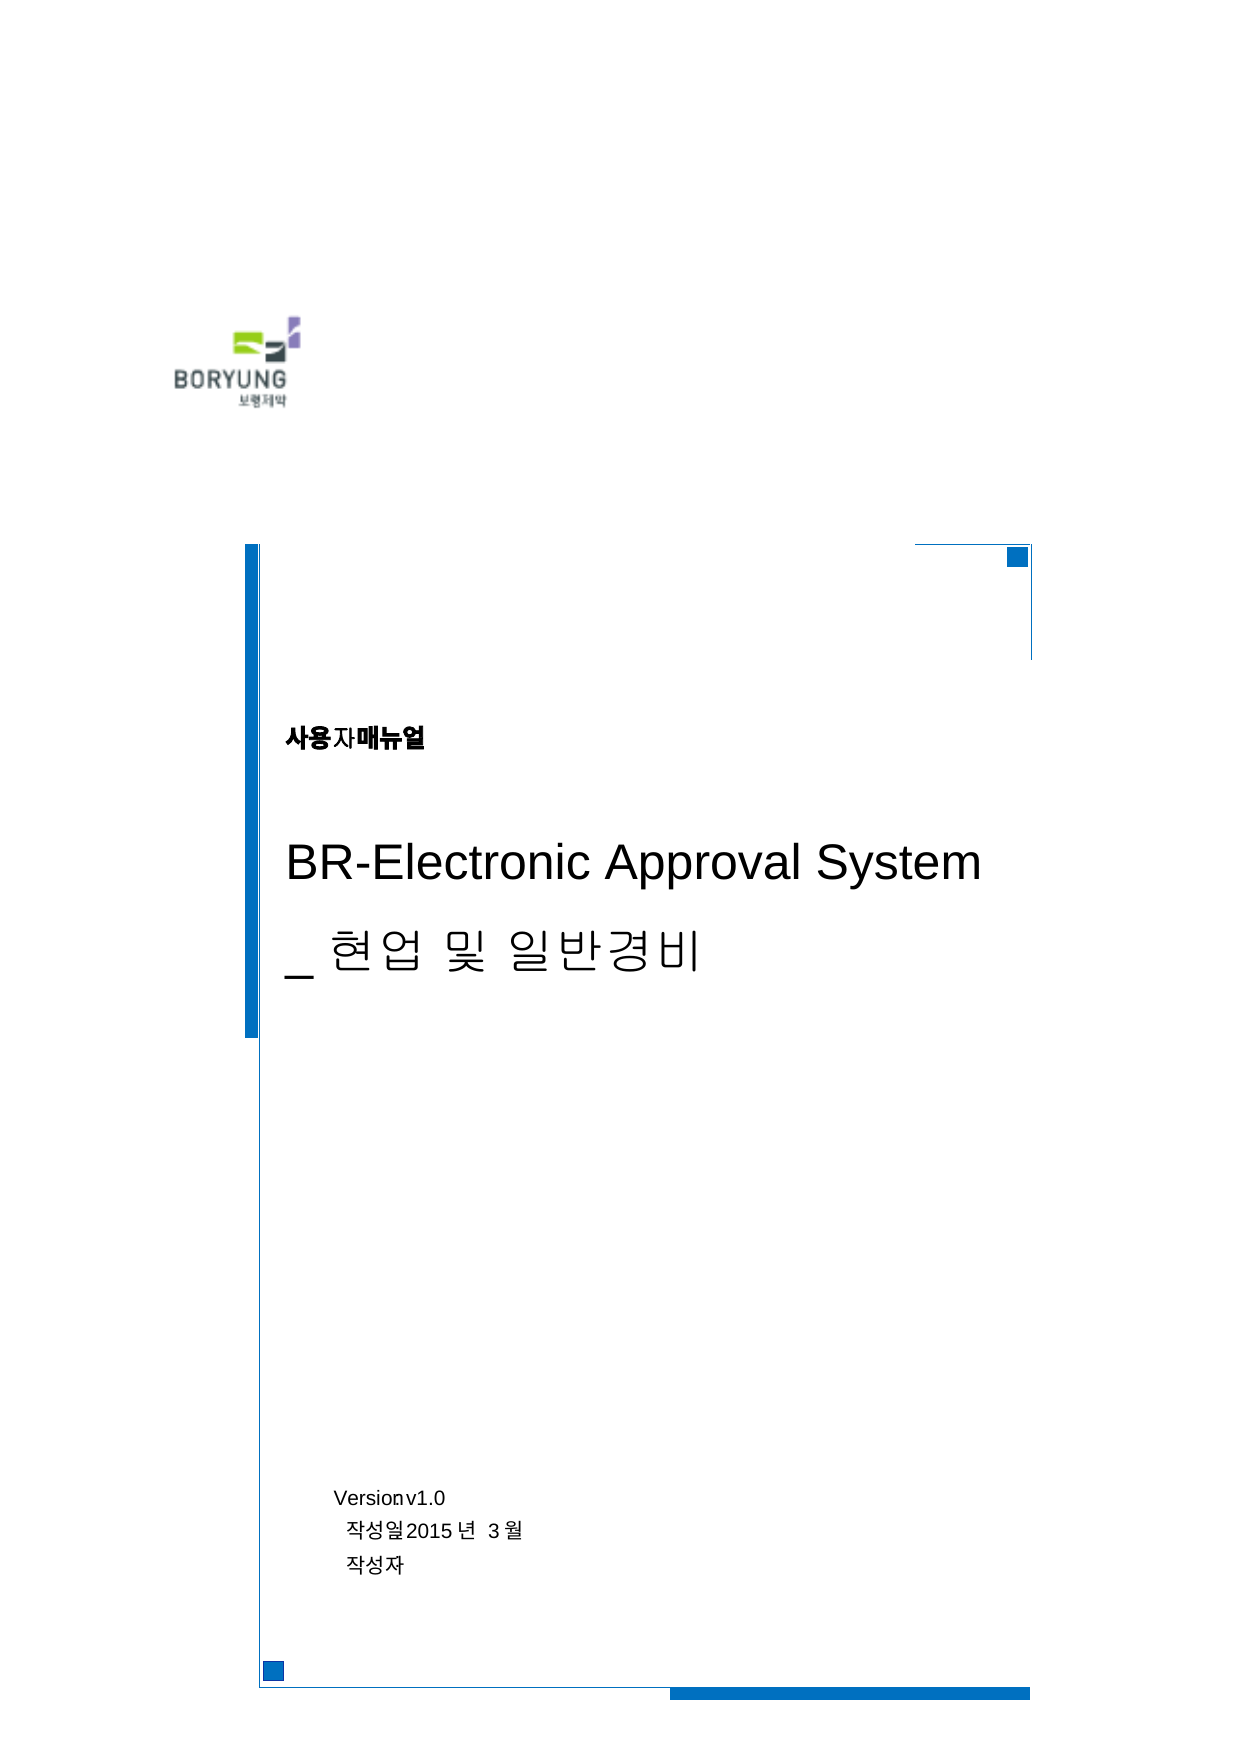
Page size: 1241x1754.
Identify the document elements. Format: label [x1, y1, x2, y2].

picture [162, 310, 324, 414]
